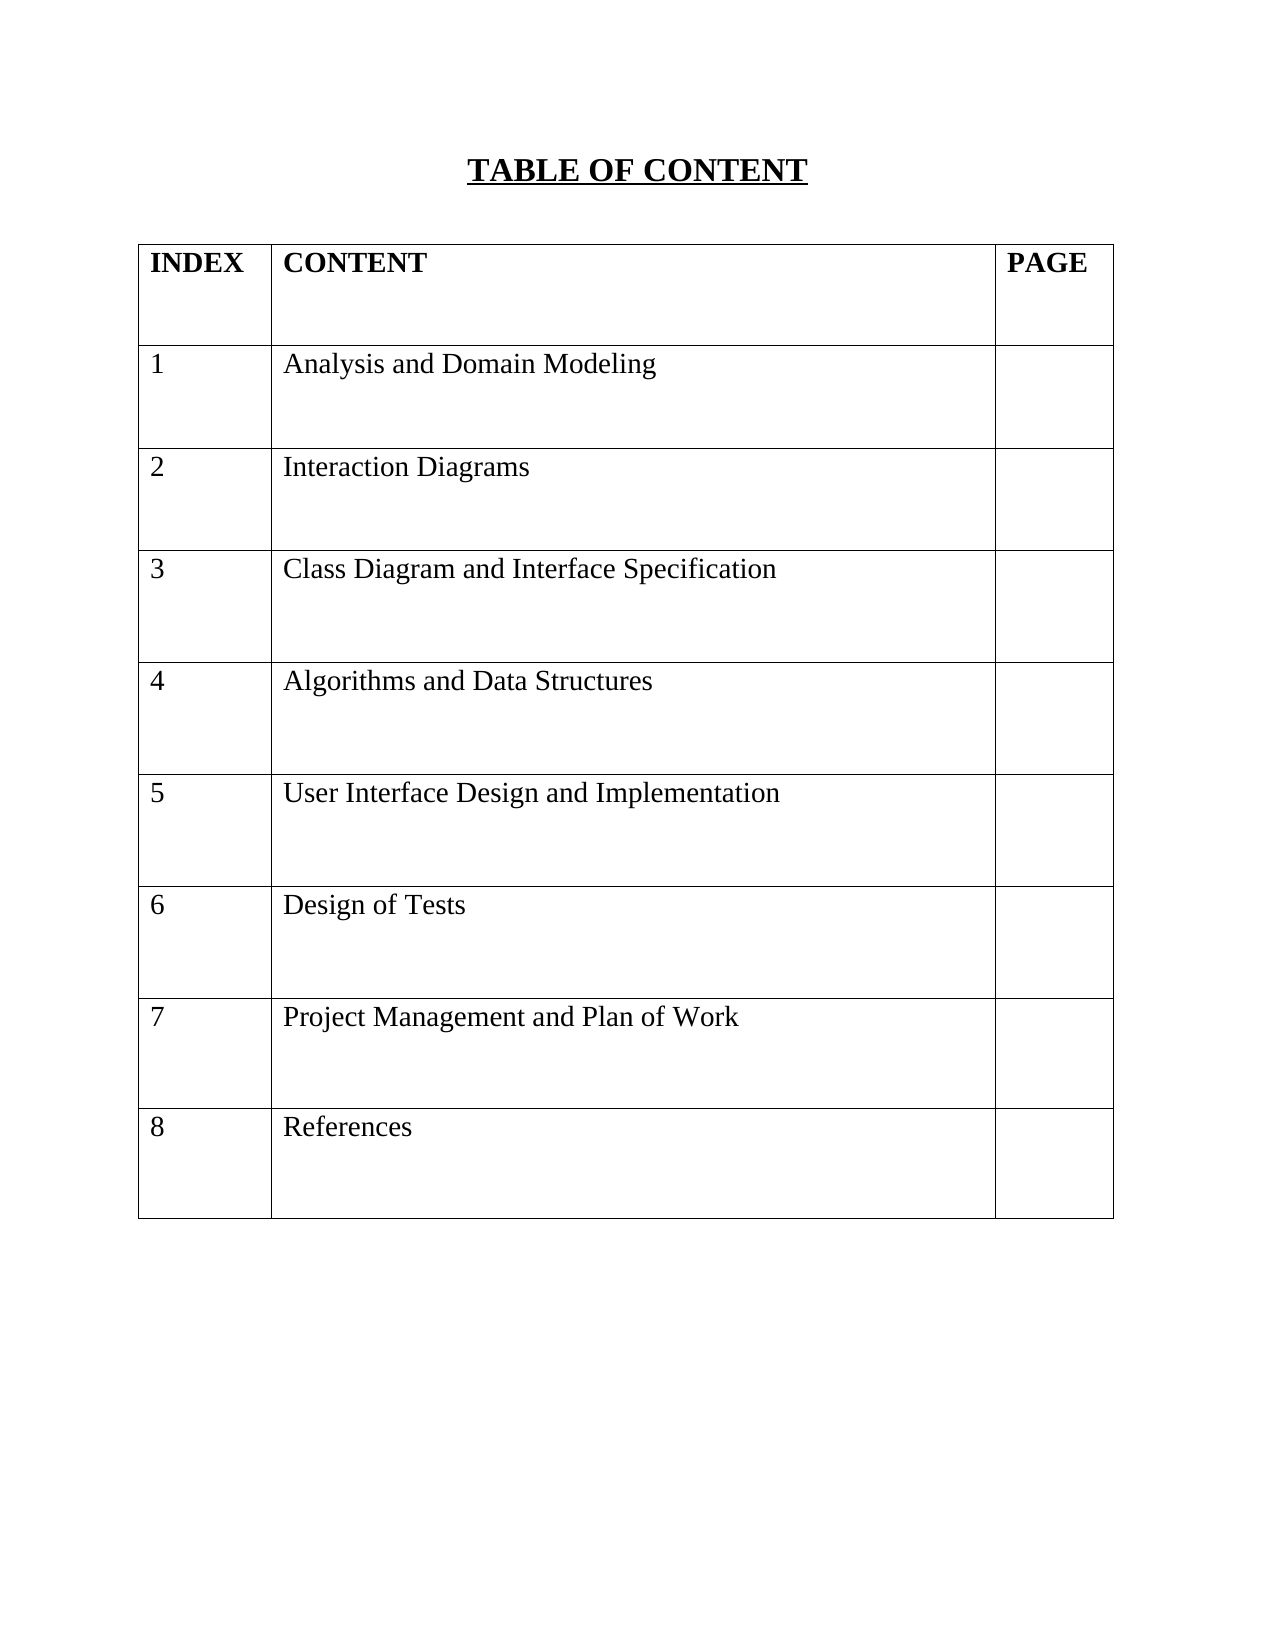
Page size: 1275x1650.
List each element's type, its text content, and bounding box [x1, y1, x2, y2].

table_cell Analysis and Domain Modeling [272, 346, 995, 448]
table_cell 3 [139, 551, 271, 662]
table_cell [996, 887, 1113, 998]
table_cell [996, 346, 1113, 448]
table_cell Class Diagram and Interface Specification [272, 551, 995, 662]
table_cell References [272, 1109, 995, 1218]
table_cell 4 [139, 663, 271, 774]
table_cell [996, 551, 1113, 662]
table_cell Algorithms and Data Structures [272, 663, 995, 774]
table_cell 1 [139, 346, 271, 448]
text TABLE OF CONTENT [150, 150, 1125, 188]
table_cell [996, 999, 1113, 1108]
table_header INDEX [139, 245, 271, 345]
table_cell Design of Tests [272, 887, 995, 998]
table_header PAGE [996, 245, 1113, 345]
table_cell [996, 775, 1113, 886]
table_cell 7 [139, 999, 271, 1108]
table_cell [996, 449, 1113, 550]
table_cell 6 [139, 887, 271, 998]
table_cell Project Management and Plan of Work [272, 999, 995, 1108]
table_cell [996, 1109, 1113, 1218]
table_cell 8 [139, 1109, 271, 1218]
table_cell [996, 663, 1113, 774]
table_cell 2 [139, 449, 271, 550]
table_cell Interaction Diagrams [272, 449, 995, 550]
table_cell User Interface Design and Implementation [272, 775, 995, 886]
table_header CONTENT [272, 245, 995, 345]
table_cell 5 [139, 775, 271, 886]
